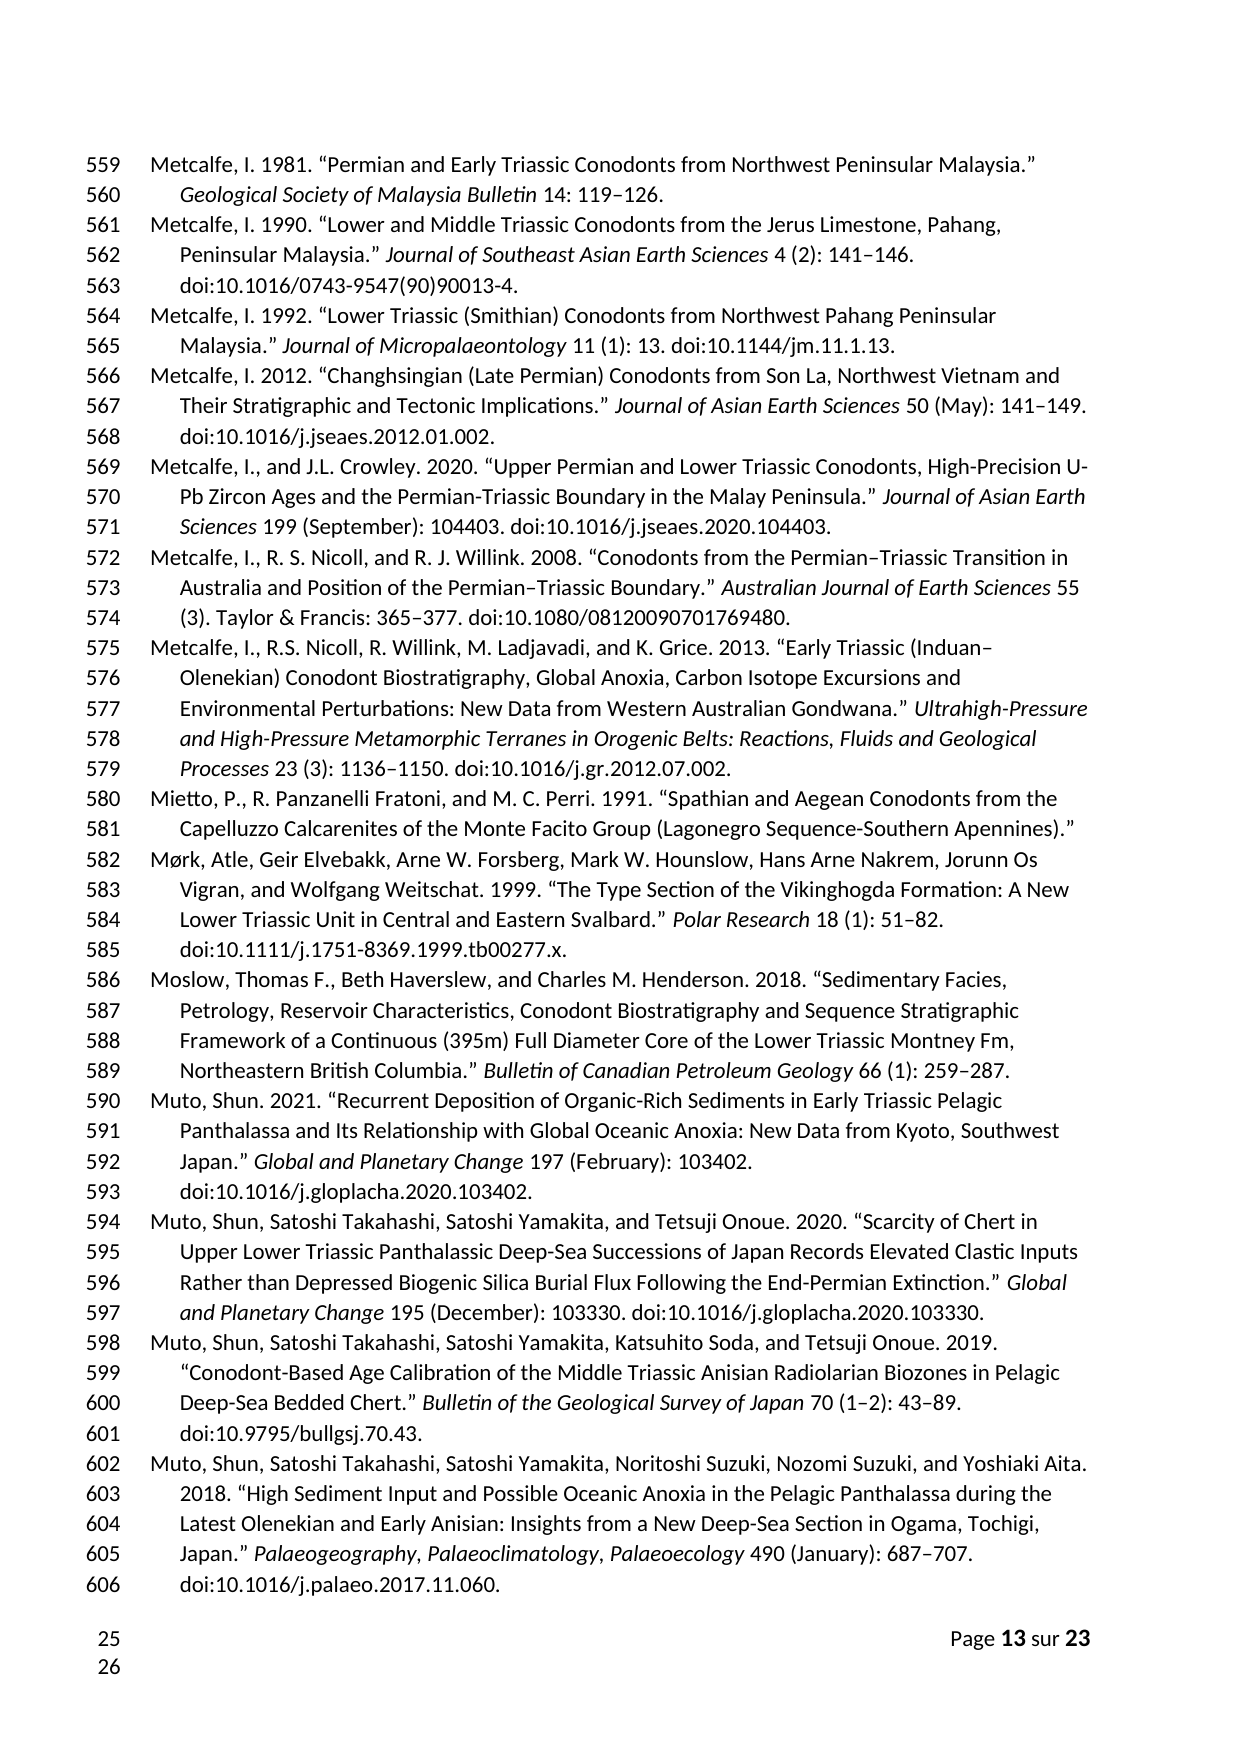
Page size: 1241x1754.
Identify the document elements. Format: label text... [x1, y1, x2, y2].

text Muto, Shun, Satoshi Takahashi, Satoshi Yamakita, Katsuhito Soda, and Tetsuji Onoue. 2019. “Conodont-Based Age Calibration of the Middle Triassic Anisian Radiolarian Biozones in Pelagic Deep-Sea Bedded Chert.” Bulletin of the Geological Survey of Japan 70 (1–2): 43–89. doi:10.9795/bullgsj.70.43. [150, 1328, 1090, 1447]
text Metcalfe, I. 2012. “Changhsingian (Late Permian) Conodonts from Son La, Northwest Vietnam and Their Stratigraphic and Tectonic Implications.” Journal of Asian Earth Sciences 50 (May): 141–149. doi:10.1016/j.jseaes.2012.01.002. [150, 361, 1090, 450]
text Mørk, Atle, Geir Elvebakk, Arne W. Forsberg, Mark W. Hounslow, Hans Arne Nakrem, Jorunn Os Vigran, and Wolfgang Weitschat. 1999. “The Type Section of the Vikinghogda Formation: A New Lower Triassic Unit in Central and Eastern Svalbard.” Polar Research 18 (1): 51–82. doi:10.1111/j.1751-8369.1999.tb00277.x. [150, 845, 1090, 963]
text Metcalfe, I. 1990. “Lower and Middle Triassic Conodonts from the Jerus Limestone, Pahang, Peninsular Malaysia.” Journal of Southeast Asian Earth Sciences 4 (2): 141–146. doi:10.1016/0743-9547(90)90013-4. [150, 210, 1090, 299]
text Metcalfe, I., R. S. Nicoll, and R. J. Willink. 2008. “Conodonts from the Permian–Triassic Transition in Australia and Position of the Permian–Triassic Boundary.” Australian Journal of Earth Sciences 55 (3). Taylor & Francis: 365–377. doi:10.1080/08120090701769480. [150, 543, 1090, 631]
text Muto, Shun, Satoshi Takahashi, Satoshi Yamakita, and Tetsuji Onoue. 2020. “Scarcity of Chert in Upper Lower Triassic Panthalassic Deep-Sea Successions of Japan Records Elevated Clastic Inputs Rather than Depressed Biogenic Silica Burial Flux Following the End-Permian Extinction.” Global and Planetary Change 195 (December): 103330. doi:10.1016/j.gloplacha.2020.103330. [150, 1207, 1090, 1326]
text Metcalfe, I. 1992. “Lower Triassic (Smithian) Conodonts from Northwest Pahang Peninsular Malaysia.” Journal of Micropalaeontology 11 (1): 13. doi:10.1144/jm.11.1.13. [150, 301, 1090, 359]
text Muto, Shun, Satoshi Takahashi, Satoshi Yamakita, Noritoshi Suzuki, Nozomi Suzuki, and Yoshiaki Aita. 2018. “High Sediment Input and Possible Oceanic Anoxia in the Pelagic Panthalassa during the Latest Olenekian and Early Anisian: Insights from a New Deep-Sea Section in Ogama, Tochigi, Japan.” Palaeogeography, Palaeoclimatology, Palaeoecology 490 (January): 687–707. doi:10.1016/j.palaeo.2017.11.060. [150, 1449, 1090, 1598]
text Metcalfe, I., R.S. Nicoll, R. Willink, M. Ladjavadi, and K. Grice. 2013. “Early Triassic (Induan–Olenekian) Conodont Biostratigraphy, Global Anoxia, Carbon Isotope Excursions and Environmental Perturbations: New Data from Western Australian Gondwana.” Ultrahigh-Pressure and High-Pressure Metamorphic Terranes in Orogenic Belts: Reactions, Fluids and Geological Processes 23 (3): 1136–1150. doi:10.1016/j.gr.2012.07.002. [150, 633, 1090, 782]
text Moslow, Thomas F., Beth Haverslew, and Charles M. Henderson. 2018. “Sedimentary Facies, Petrology, Reservoir Characteristics, Conodont Biostratigraphy and Sequence Stratigraphic Framework of a Continuous (395m) Full Diameter Core of the Lower Triassic Montney Fm, Northeastern British Columbia.” Bulletin of Canadian Petroleum Geology 66 (1): 259–287. [150, 966, 1090, 1084]
text Mietto, P., R. Panzanelli Fratoni, and M. C. Perri. 1991. “Spathian and Aegean Conodonts from the Capelluzzo Calcarenites of the Monte Facito Group (Lagonegro Sequence-Southern Apennines).” [150, 784, 1090, 843]
text Metcalfe, I. 1981. “Permian and Early Triassic Conodonts from Northwest Peninsular Malaysia.” Geological Society of Malaysia Bulletin 14: 119–126. [150, 150, 1090, 208]
text Muto, Shun. 2021. “Recurrent Deposition of Organic-Rich Sediments in Early Triassic Pelagic Panthalassa and Its Relationship with Global Oceanic Anoxia: New Data from Kyoto, Southwest Japan.” Global and Planetary Change 197 (February): 103402. doi:10.1016/j.gloplacha.2020.103402. [150, 1086, 1090, 1205]
text Metcalfe, I., and J.L. Crowley. 2020. “Upper Permian and Lower Triassic Conodonts, High-Precision U-Pb Zircon Ages and the Permian-Triassic Boundary in the Malay Peninsula.” Journal of Asian Earth Sciences 199 (September): 104403. doi:10.1016/j.jseaes.2020.104403. [150, 452, 1090, 541]
